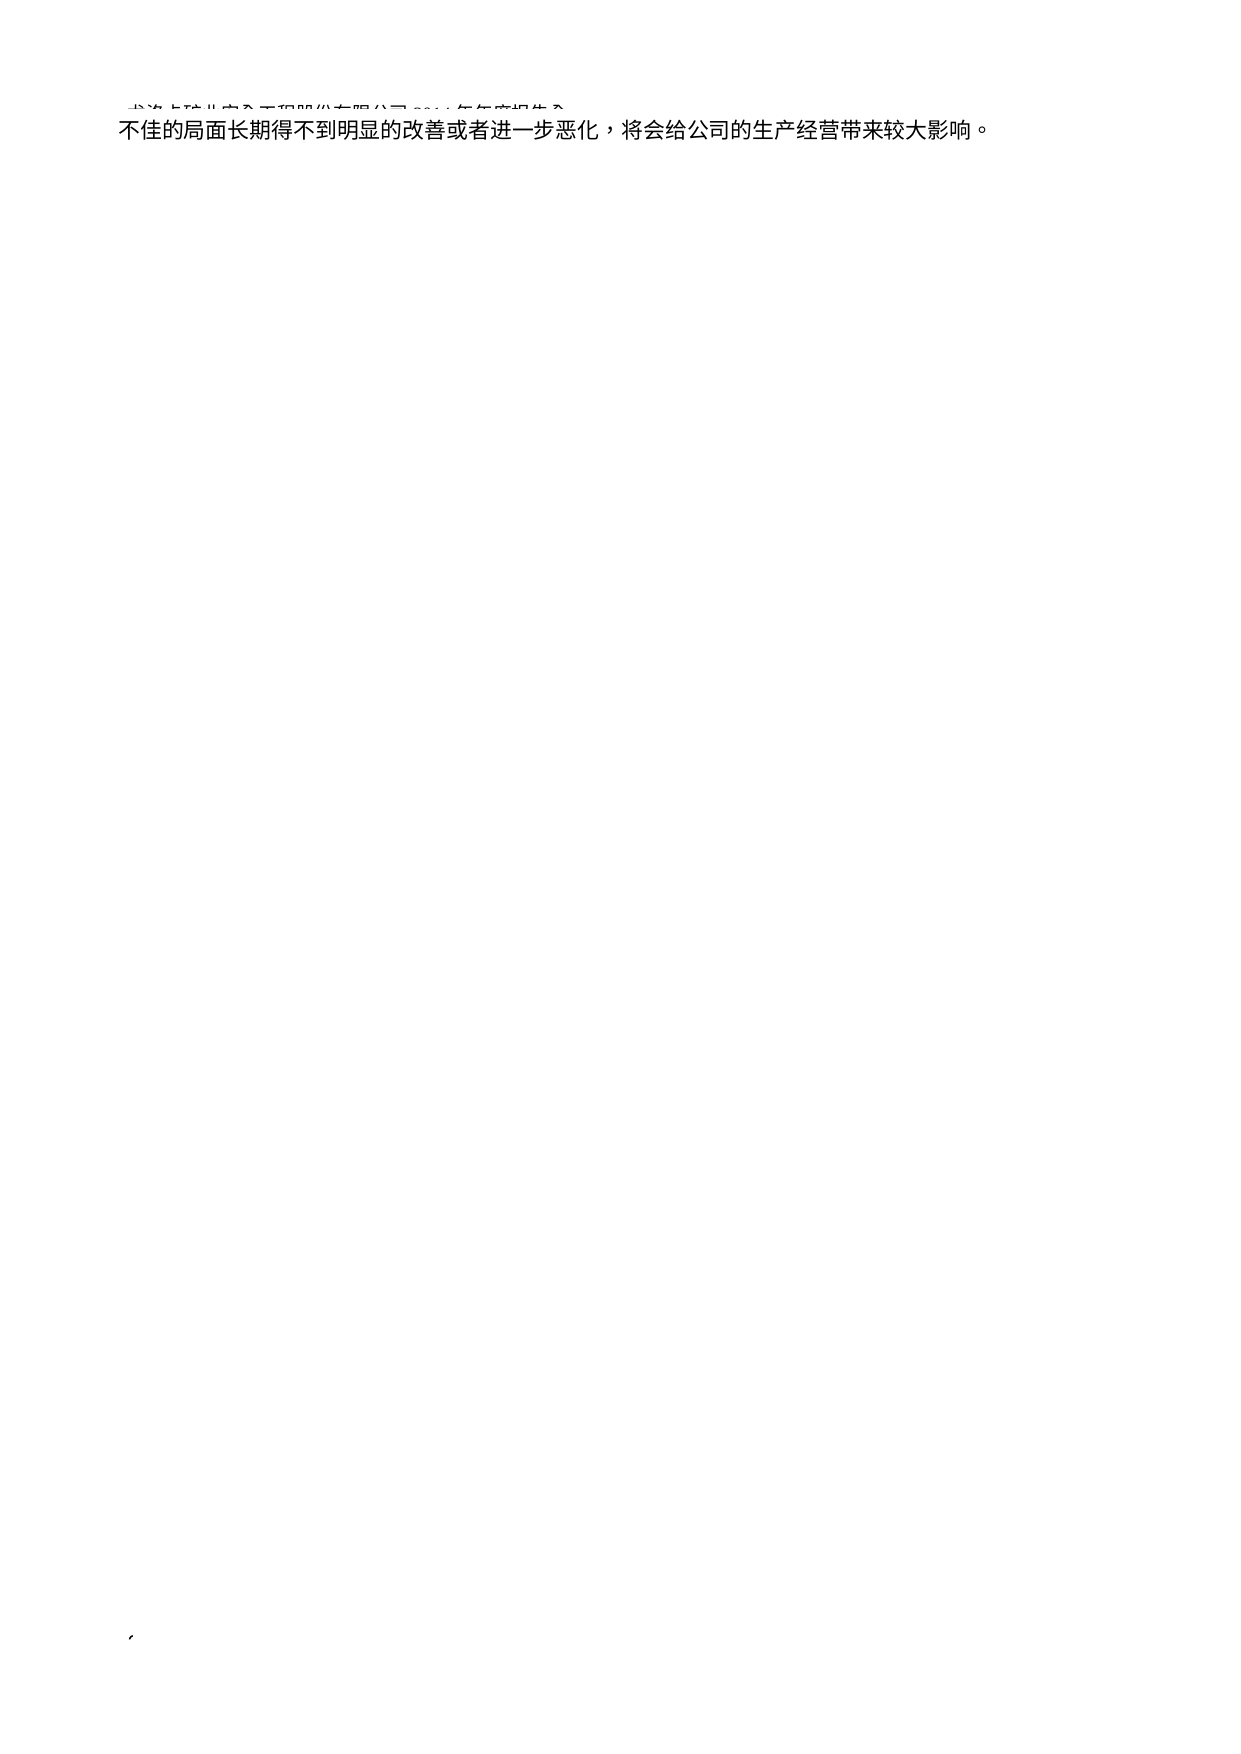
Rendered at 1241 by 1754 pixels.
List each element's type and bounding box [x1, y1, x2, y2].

text [118, 114, 1132, 144]
